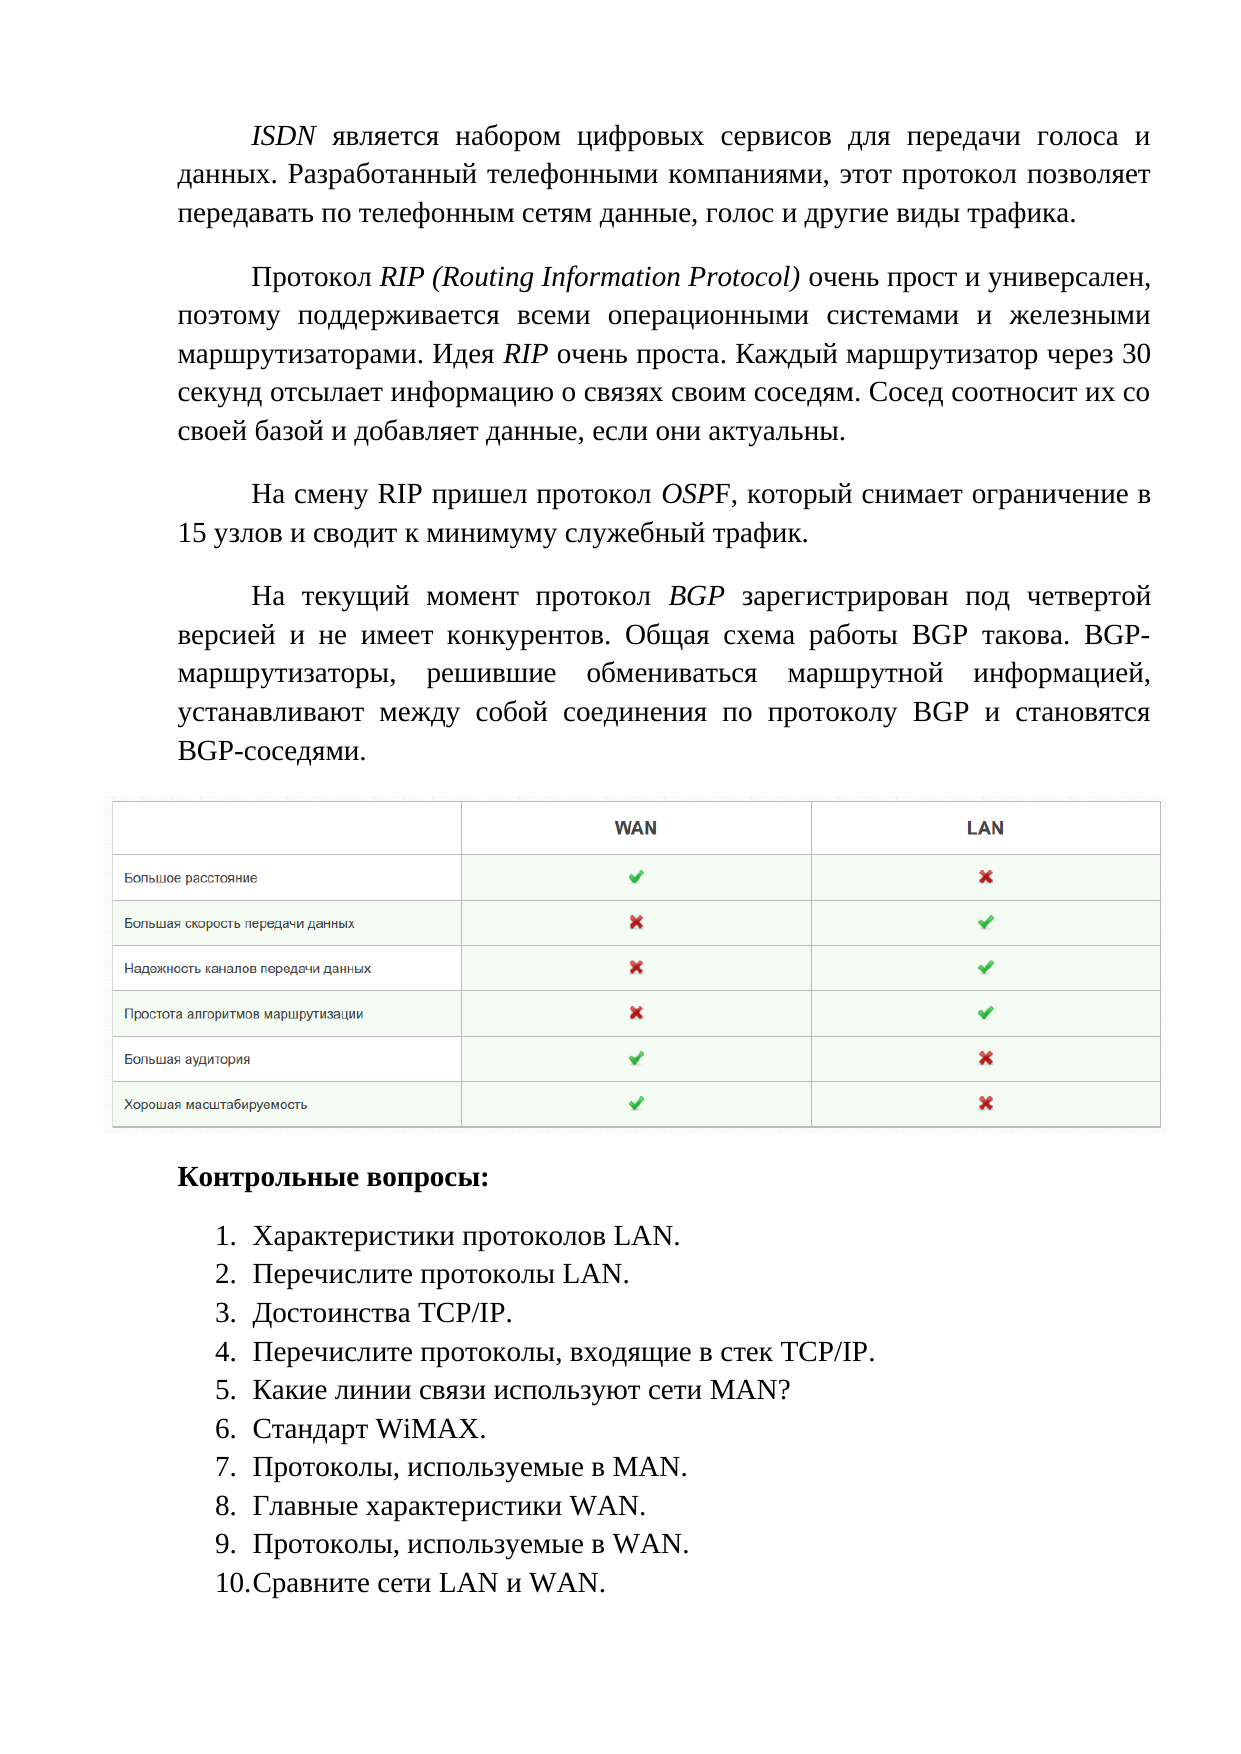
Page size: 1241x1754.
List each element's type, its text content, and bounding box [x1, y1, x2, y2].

list Характеристики протоколов LAN. [215, 1218, 1152, 1252]
list Главные характеристики WAN. [215, 1488, 1152, 1521]
list Протоколы, используемые в WAN. [215, 1526, 1152, 1560]
list Достоинства TCP/IP. [215, 1295, 1152, 1329]
list Сравните сети LAN и WAN. [215, 1565, 1152, 1598]
list Перечислите протоколы LAN. [215, 1257, 1152, 1290]
picture [103, 796, 1167, 1134]
text На смену RIP пришел протокол OSPF, который снимает ограничение в 15 узлов и сводит к минимуму служебный трафик. [177, 476, 1152, 548]
list Перечислите протоколы, входящие в стек TCP/IP. [215, 1334, 1152, 1367]
text На текущий момент протокол BGP зарегистрирован под четвертой версией и не имеет конкурентов. Общая схема работы BGP такова. BGP-маршрутизаторы, решившие обмениваться маршрутной информацией, устанавливают между собой соединения по протоколу BGP и становятся BGP-соседями. [177, 578, 1152, 766]
list Стандарт WiMAX. [215, 1411, 1152, 1444]
list Какие линии связи используют сети MAN? [215, 1372, 1152, 1406]
list Протоколы, используемые в MAN. [215, 1449, 1152, 1483]
text Контрольные вопросы: [177, 1159, 1152, 1192]
text Протокол RIP (Routing Information Protocol) очень прост и универсален, поэтому поддерживается всеми операционными системами и железными маршрутизаторами. Идея RIP очень проста. Каждый маршрутизатор через 30 секунд отсылает информацию о связях своим соседям. Сосед соотносит их со своей базой и добавляет данные, если они актуальны. [177, 259, 1152, 446]
text ISDN является набором цифровых сервисов для передачи голоса и данных. Разработанный телефонными компаниями, этот протокол позволяет передавать по телефонным сетям данные, голос и другие виды трафика. [177, 118, 1152, 229]
